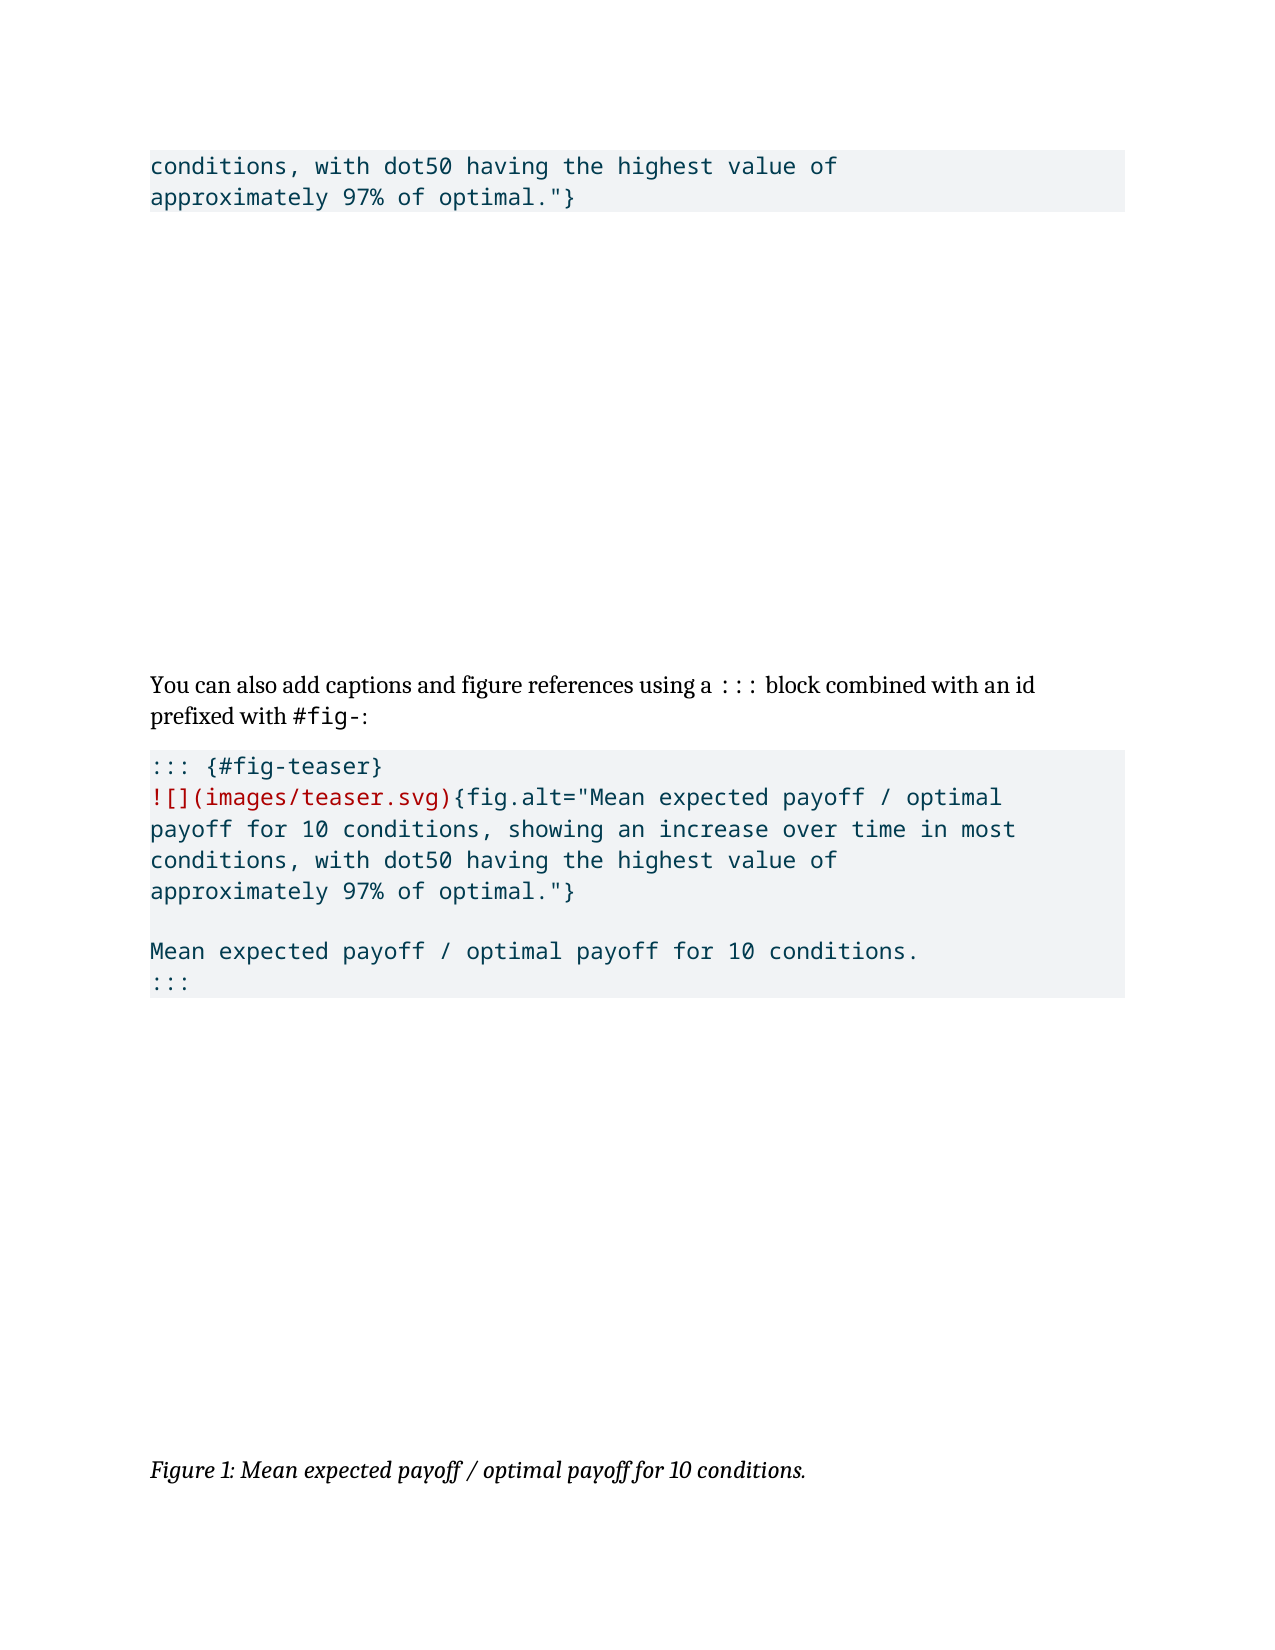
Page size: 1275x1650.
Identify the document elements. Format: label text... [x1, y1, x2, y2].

text ::: {#fig-teaser} ![](images/teaser.svg){fig.alt="Mean expected payoff / optimal payoff for 10 conditions, showing an increase over time in most conditions, with dot50 having the highest value of approximately 97% of optimal."} Mean expected payoff / optimal payoff for 10 conditions. ::: [150, 750, 1125, 998]
table_header Figure 1: Mean expected payoff / optimal payoff for 10 conditions. [139, 1019, 1114, 1497]
text You can also add captions and figure references using a ::: block combined with an id prefixed with #fig-: [150, 669, 1125, 731]
